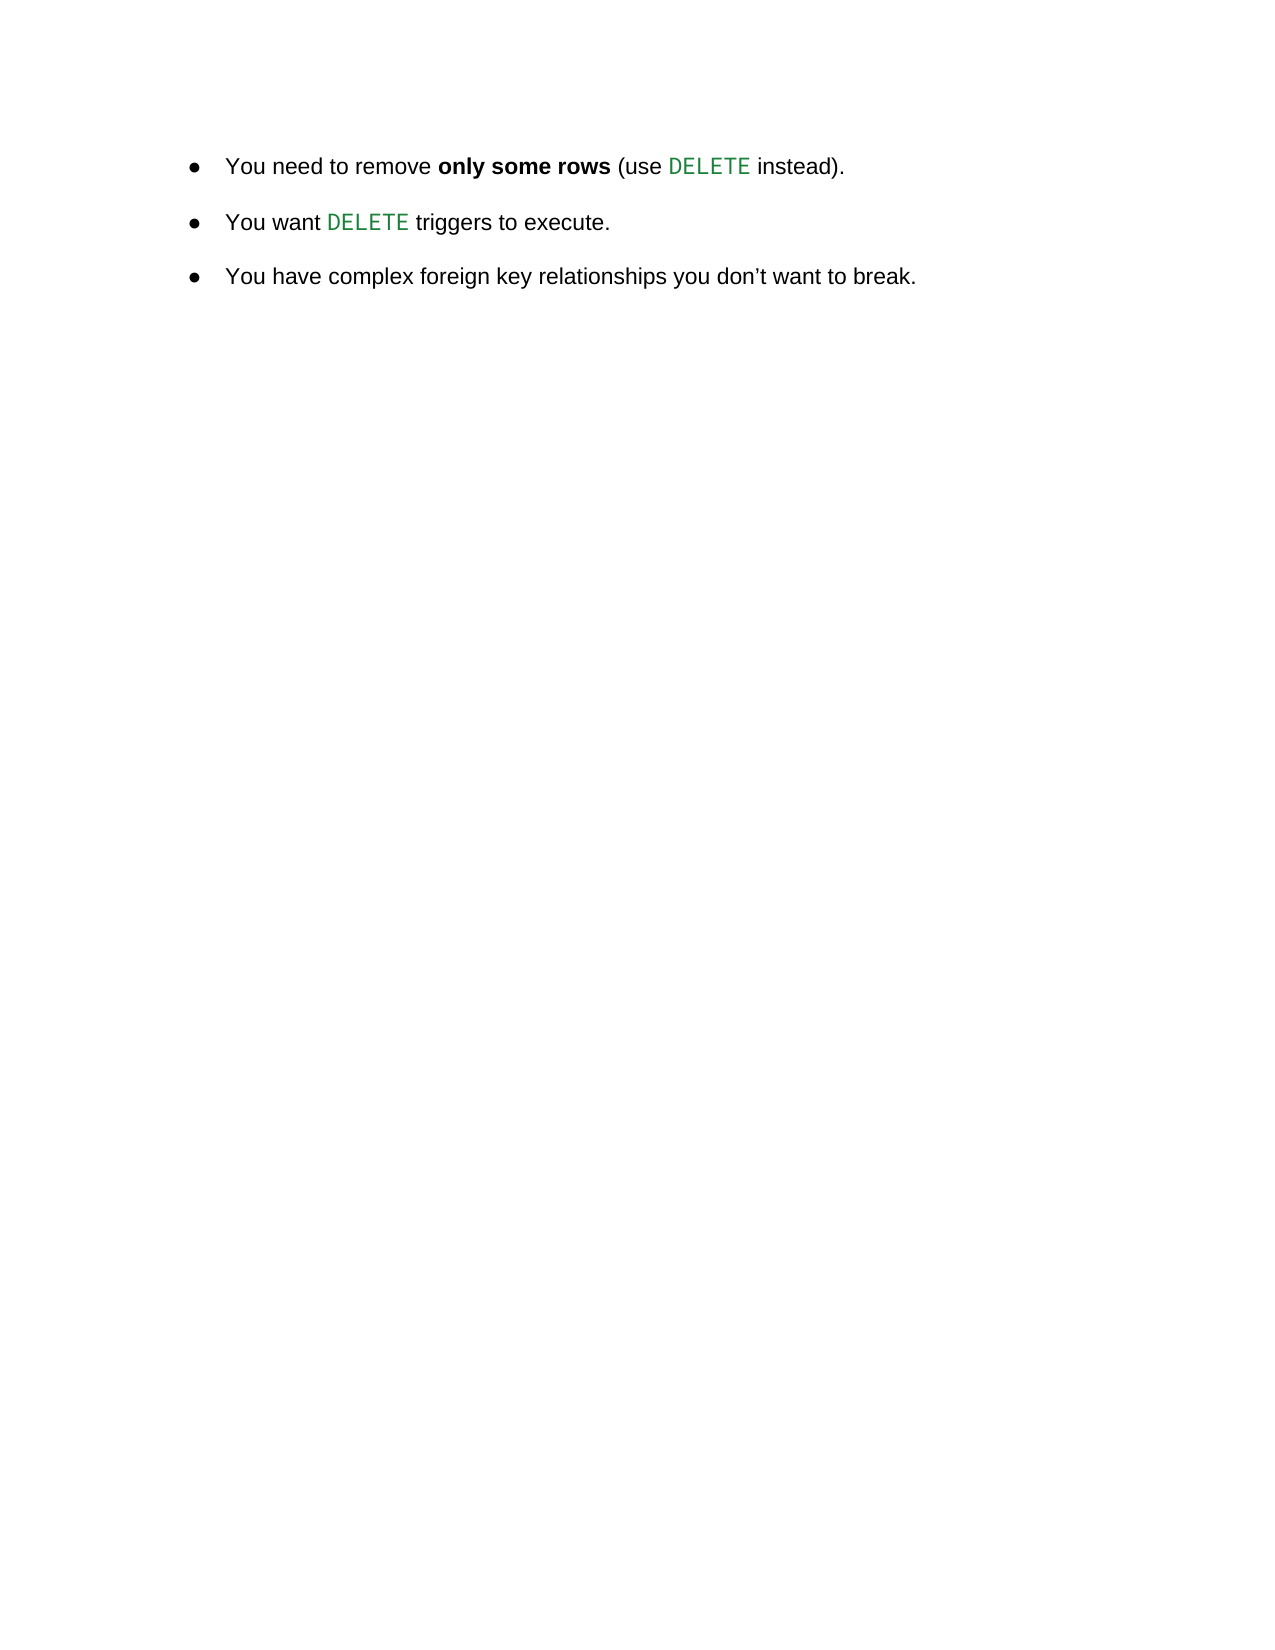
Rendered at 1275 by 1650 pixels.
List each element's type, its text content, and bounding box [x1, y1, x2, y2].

list You have complex foreign key relationships you don’t want to break. [187, 263, 1125, 289]
list You want DELETE triggers to execute. [187, 207, 1125, 263]
list You need to remove only some rows (use DELETE instead). [187, 150, 1125, 207]
